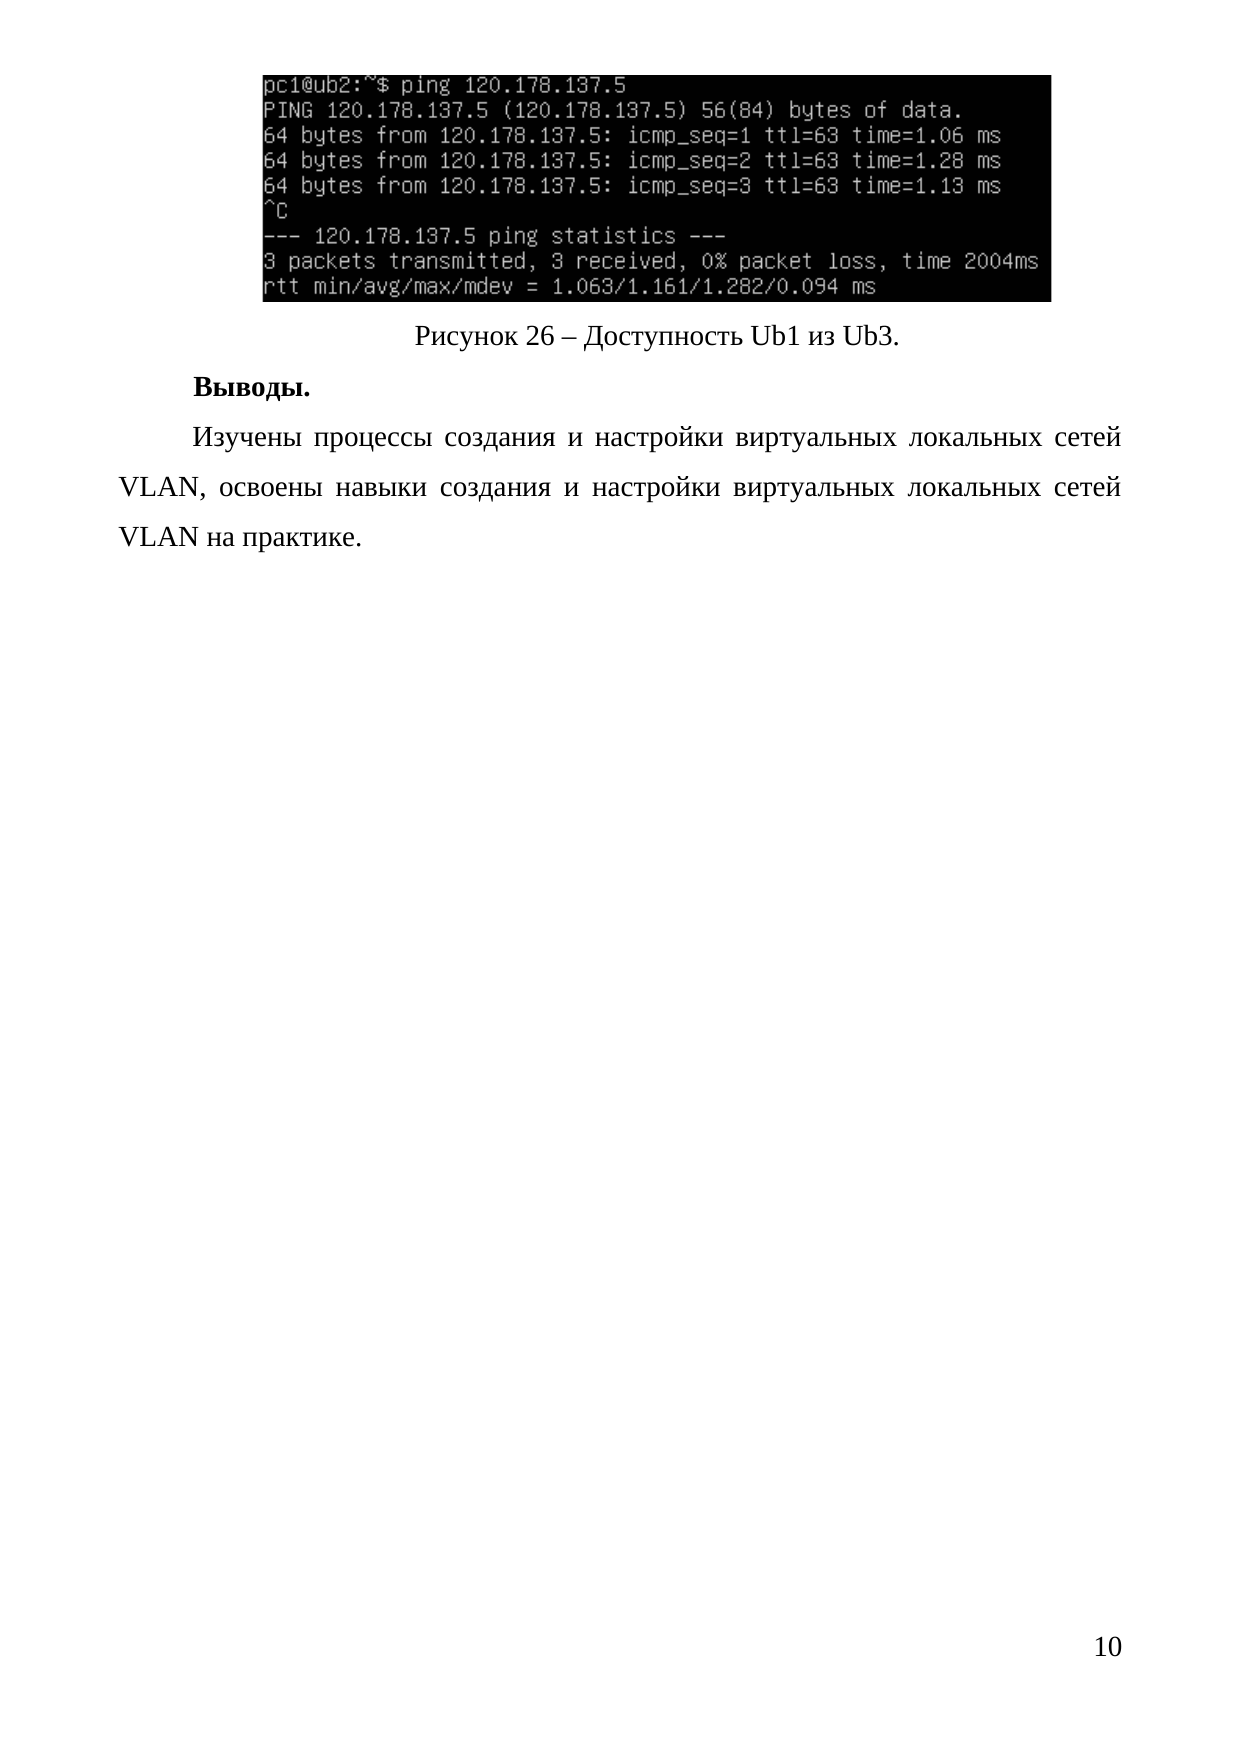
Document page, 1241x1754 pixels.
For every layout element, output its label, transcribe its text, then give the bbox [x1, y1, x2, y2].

picture [262, 75, 1052, 302]
list Выводы. [118, 369, 1122, 402]
text Рисунок 26 – Доступность Ub1 из Ub3. [118, 318, 1122, 352]
text Изучены процессы создания и настройки виртуальных локальных сетей VLAN, освоены навыки создания и настройки виртуальных локальных сетей VLAN на практике. [118, 419, 1122, 553]
